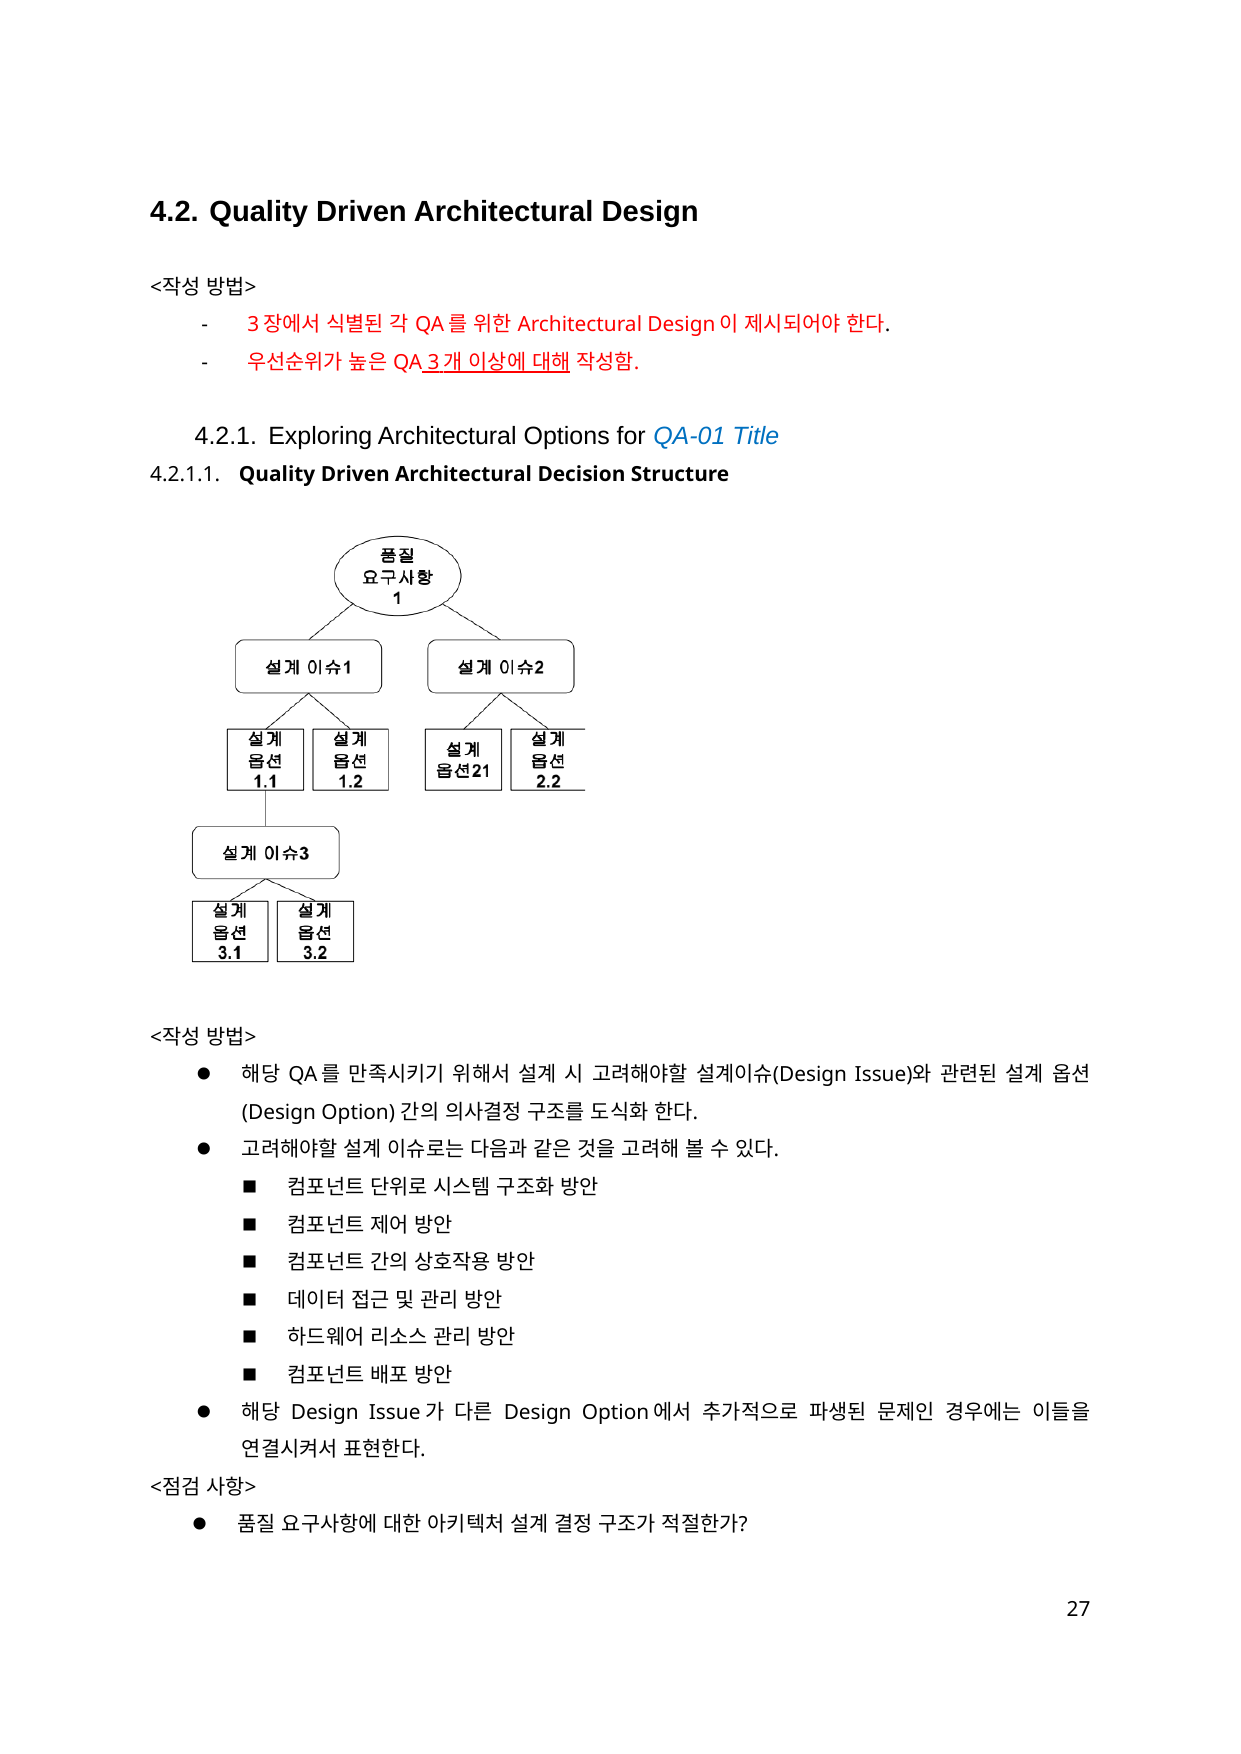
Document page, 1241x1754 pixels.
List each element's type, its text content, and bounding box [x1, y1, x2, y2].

list 컴포넌트 단위로 시스템 구조화 방안 [242, 1167, 1090, 1204]
text <작성 방법> [150, 1017, 1090, 1054]
subtitle Exploring Architectural Options for QA-01 Title [194, 417, 1090, 454]
list 고려해야할 설계 이슈로는 다음과 같은 것을 고려해 볼 수 있다. [196, 1129, 1090, 1167]
list 컴포넌트 제어 방안 [242, 1204, 1090, 1242]
text <점검 사항> [150, 1467, 1090, 1504]
list 품질 요구사항에 대한 아키텍처 설계 결정 구조가 적절한가? [192, 1504, 1090, 1542]
subtitle Quality Driven Architectural Decision Structure [150, 454, 1090, 492]
list 해당 QA를 만족시키기 위해서 설계 시 고려해야할 설계이슈(Design Issue)와 관련된 설계 옵션 (Design Option) 간의 의사결정 구조를 도식화 한다. [196, 1054, 1090, 1129]
list 데이터 접근 및 관리 방안 [242, 1279, 1090, 1317]
list 해당 Design Issue가 다른 Design Option에서 추가적으로 파생된 문제인 경우에는 이들을 연결시켜서 표현한다. [196, 1392, 1090, 1467]
list 컴포넌트 배포 방안 [242, 1354, 1090, 1392]
list 하드웨어 리소스 관리 방안 [242, 1317, 1090, 1354]
list 컴포넌트 간의 상호작용 방안 [242, 1242, 1090, 1279]
list 3장에서 식별된 각 QA를 위한 Architectural Design이 제시되어야 한다. [201, 304, 1090, 342]
list 우선순위가 높은 QA 3개 이상에 대해 작성함. [201, 342, 1090, 379]
text <작성 방법> [150, 267, 1090, 304]
subtitle Quality Driven Architectural Design [150, 192, 1090, 229]
